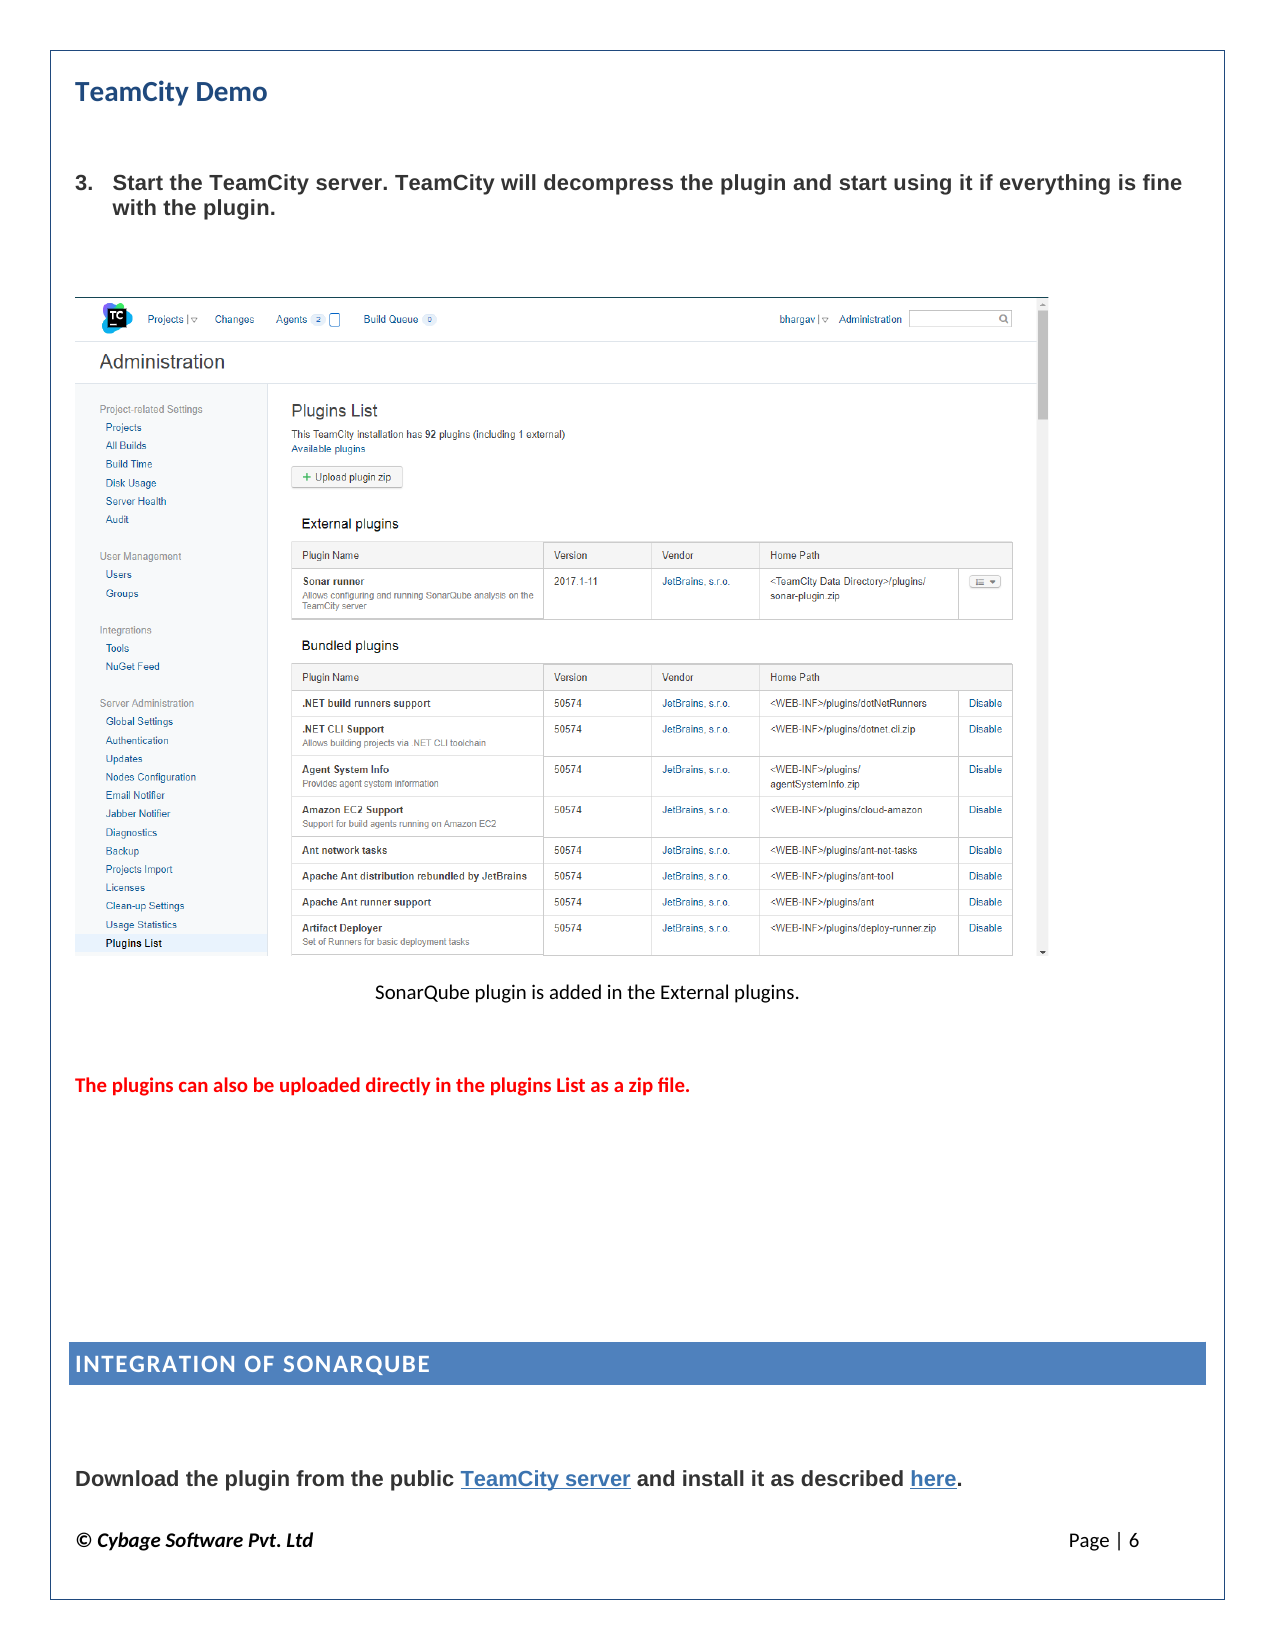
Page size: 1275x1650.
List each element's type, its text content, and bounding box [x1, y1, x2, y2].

text SonarQube plugin is added in the External plugins. [75, 979, 1200, 1005]
text Download the plugin from the public TeamCity server and install it as described here. [75, 1466, 1200, 1491]
subtitle Integration of sonarqube [75, 1348, 1200, 1378]
list Start the TeamCity server. TeamCity will decompress the plugin and start using it if everything is fine with the plugin. [75, 170, 1200, 221]
text The plugins can also be uploaded directly in the plugins List as a zip file. [75, 1072, 1200, 1097]
picture [75, 297, 1049, 956]
